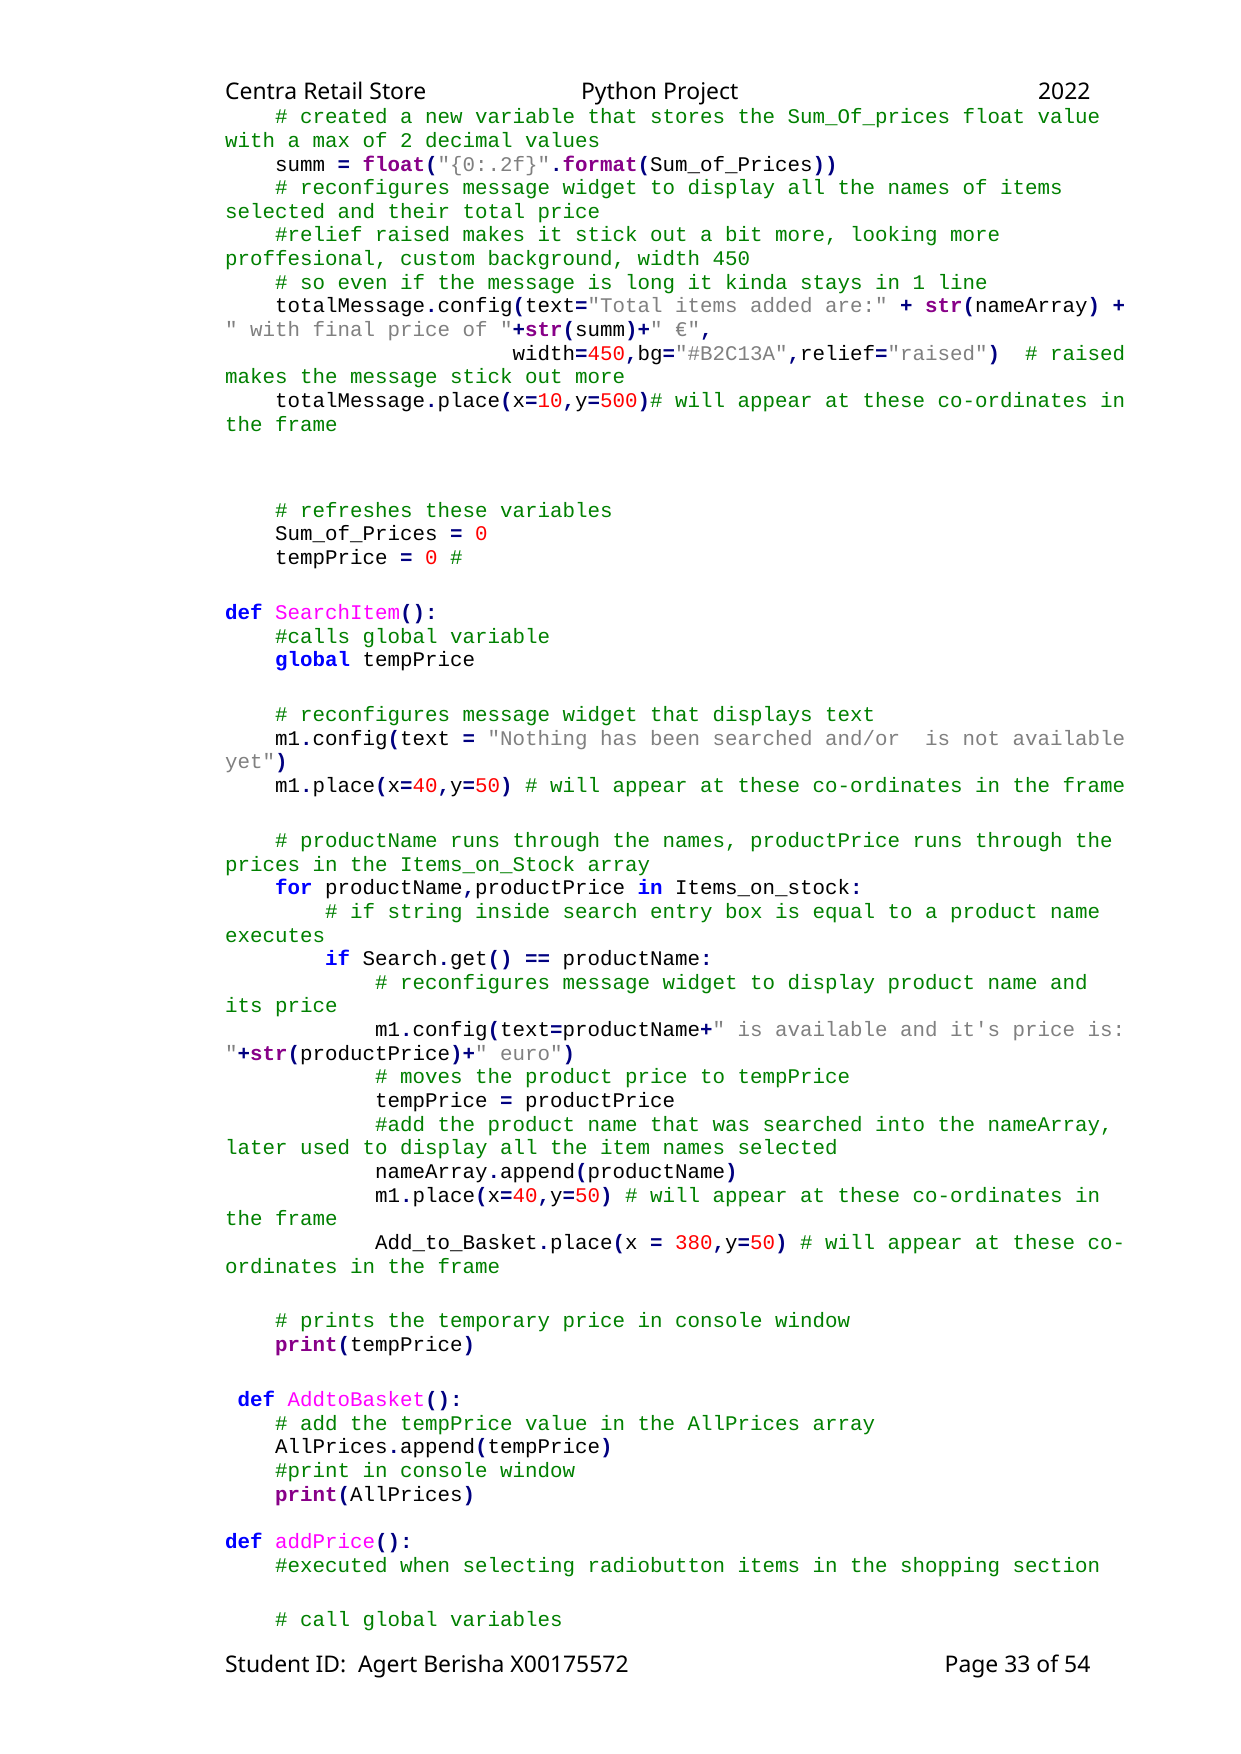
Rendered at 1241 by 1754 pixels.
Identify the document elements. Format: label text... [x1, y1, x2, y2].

text m1.place(x=40,y=50) # will appear at these co-ordinates in the frame [225, 1185, 1135, 1232]
text print(AllPrices) [225, 1484, 1135, 1507]
text totalMessage.place(x=10,y=500)# will appear at these co-ordinates in the frame [225, 390, 1135, 437]
text #add the product name that was searched into the nameArray, later used to display all the item names selected [225, 1114, 1135, 1161]
text # created a new variable that stores the Sum_Of_prices float value with a max of 2 decimal values [225, 106, 1135, 153]
text # reconfigures message widget to display all the names of items selected and their total price [225, 177, 1135, 224]
text def AddtoBasket(): [225, 1389, 1135, 1413]
text nameArray.append(productName) [225, 1161, 1135, 1185]
text #print in console window [225, 1460, 1135, 1484]
text #relief raised makes it stick out a bit more, looking more proffesional, custom background, width 450 [225, 224, 1135, 272]
text def SearchItem(): [225, 602, 1135, 626]
text m1.config(text = "Nothing has been searched and/or is not available yet") [225, 728, 1135, 775]
text # refreshes these variables [225, 500, 1135, 523]
text tempPrice = productPrice [225, 1090, 1135, 1114]
text # reconfigures message widget to display product name and its price [225, 972, 1135, 1019]
text #executed when selecting radiobutton items in the shopping section [225, 1554, 1135, 1578]
text Add_to_Basket.place(x = 380,y=50) # will appear at these co-ordinates in the frame [225, 1232, 1135, 1279]
text width=450,bg="#B2C13A",relief="raised") # raised makes the message stick out more [225, 343, 1135, 390]
text m1.config(text=productName+" is available and it's price is: "+str(productPrice)+" euro") [225, 1019, 1135, 1066]
text # prints the temporary price in console window [225, 1311, 1135, 1334]
text # so even if the message is long it kinda stays in 1 line [225, 272, 1135, 295]
text if Search.get() == productName: [225, 948, 1135, 972]
text # if string inside search entry box is equal to a product name executes [225, 901, 1135, 948]
text totalMessage.config(text="Total items added are:" + str(nameArray) + " with final price of "+str(summ)+" €", [225, 295, 1135, 343]
text AllPrices.append(tempPrice) [225, 1436, 1135, 1460]
text # call global variables [225, 1609, 1135, 1633]
text for productName,productPrice in Items_on_stock: [225, 877, 1135, 901]
text m1.place(x=40,y=50) # will appear at these co-ordinates in the frame [225, 775, 1135, 799]
text # add the tempPrice value in the AllPrices array [225, 1413, 1135, 1436]
text # reconfigures message widget that displays text [225, 704, 1135, 728]
text # productName runs through the names, productPrice runs through the prices in the Items_on_Stock array [225, 830, 1135, 877]
text def addPrice(): [225, 1531, 1135, 1554]
text Sum_of_Prices = 0 [225, 523, 1135, 547]
text tempPrice = 0 # [225, 547, 1135, 571]
text # moves the product price to tempPrice [225, 1066, 1135, 1090]
text summ = float("{0:.2f}".format(Sum_of_Prices)) [225, 153, 1135, 177]
text #calls global variable [225, 626, 1135, 649]
text print(tempPrice) [225, 1334, 1135, 1358]
text global tempPrice [225, 649, 1135, 673]
